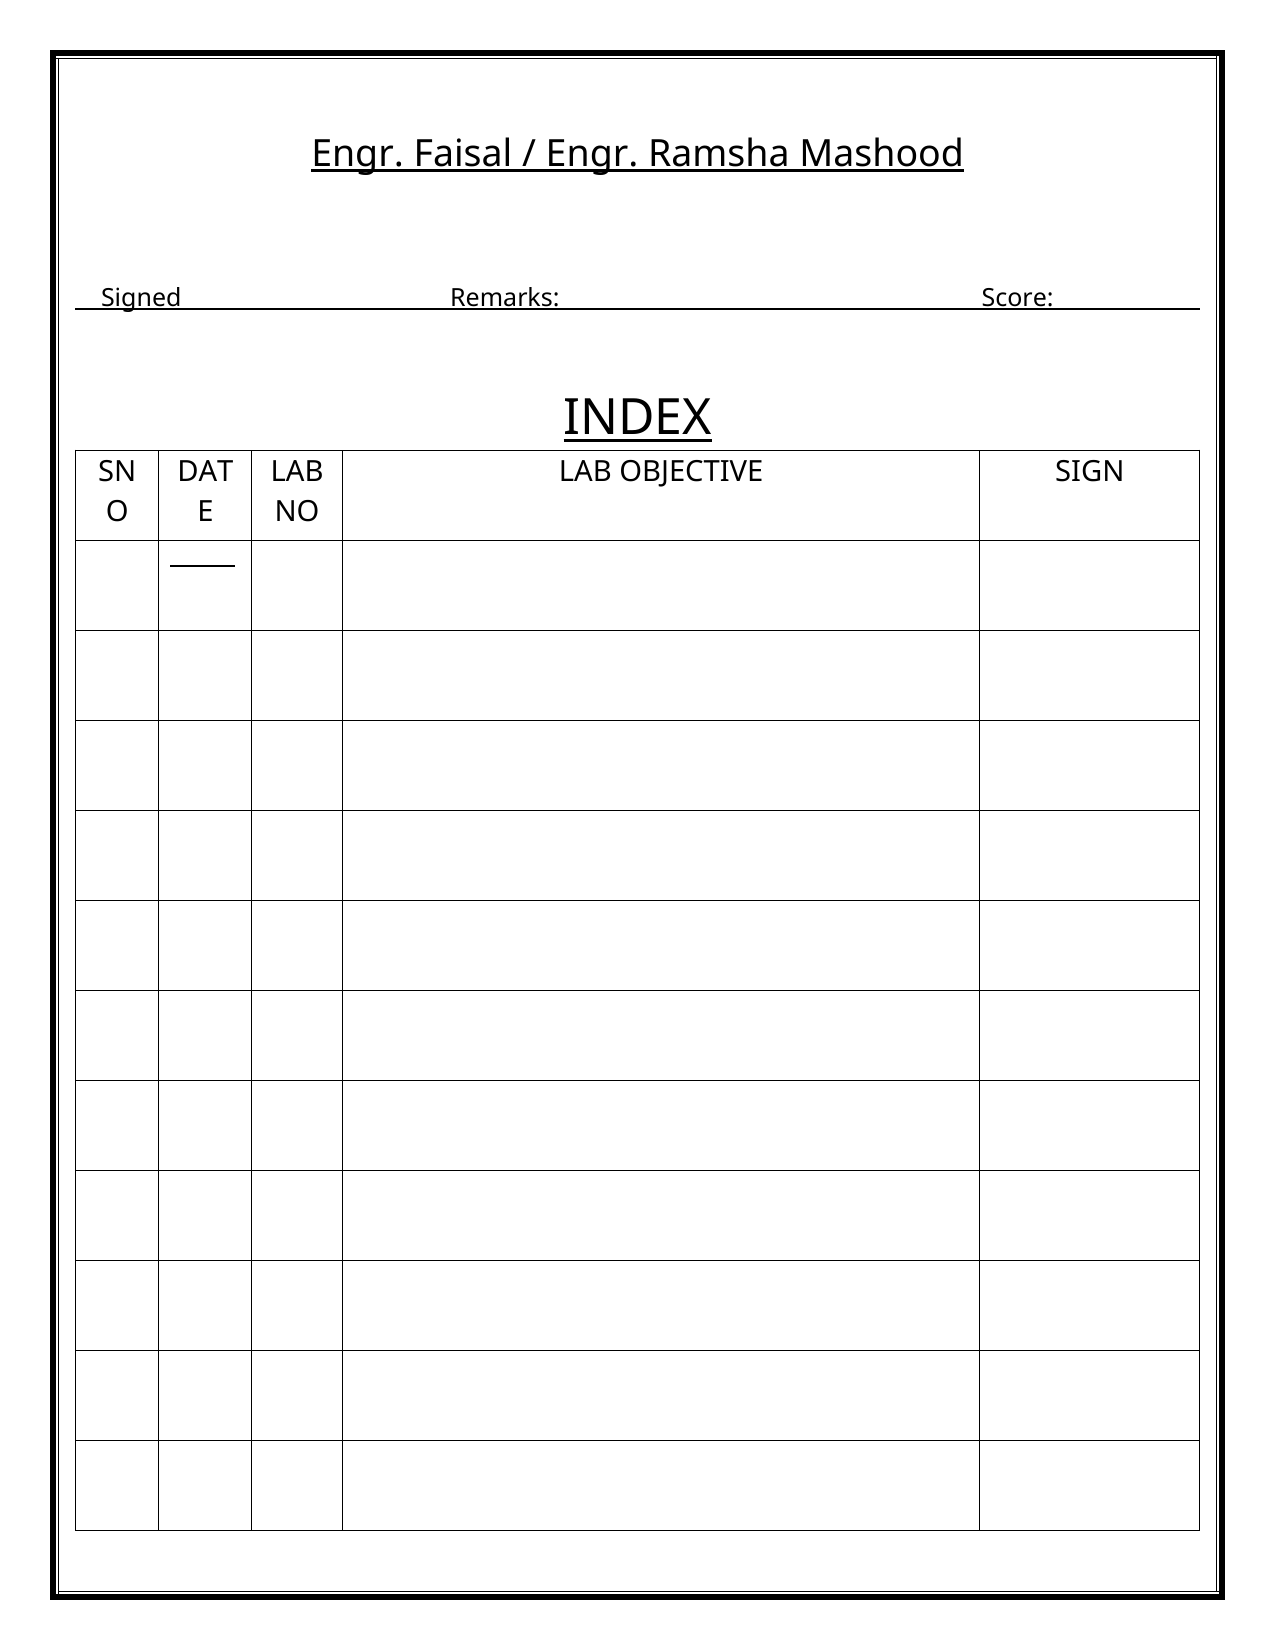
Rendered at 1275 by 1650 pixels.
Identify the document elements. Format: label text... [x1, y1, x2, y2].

table_cell [76, 541, 158, 629]
table_cell [252, 901, 342, 989]
table_cell [76, 1261, 158, 1349]
table_cell [159, 991, 251, 1079]
text Signed Remarks: Score: [75, 279, 1200, 308]
table_cell [159, 1261, 251, 1349]
table_cell [980, 811, 1199, 899]
table_cell [343, 1081, 979, 1169]
table_cell [76, 1441, 158, 1529]
table_header DATE [159, 451, 251, 539]
table_cell [159, 1351, 251, 1439]
text Engr. Faisal / Engr. Ramsha Mashood [75, 126, 1200, 177]
table_cell [980, 1441, 1199, 1529]
table_header SIGN [980, 451, 1199, 539]
table_cell [76, 1171, 158, 1259]
table_cell [76, 1081, 158, 1169]
table_cell [980, 901, 1199, 989]
table_cell [159, 721, 251, 809]
table_cell [159, 1171, 251, 1259]
table_cell [76, 811, 158, 899]
table_cell [343, 1261, 979, 1349]
table_cell [159, 901, 251, 989]
table_cell [76, 991, 158, 1079]
table_cell [252, 1081, 342, 1169]
table_cell [159, 631, 251, 719]
table_cell [343, 991, 979, 1079]
table_cell [980, 1081, 1199, 1169]
table_cell [159, 541, 251, 629]
table_cell [76, 901, 158, 989]
table_cell [159, 811, 251, 899]
table_cell [76, 1351, 158, 1439]
table_cell [252, 631, 342, 719]
table_cell [252, 1441, 342, 1529]
table_header SNO [76, 451, 158, 539]
table_cell [252, 1351, 342, 1439]
table_cell [252, 541, 342, 629]
table_cell [343, 901, 979, 989]
table_cell [980, 1351, 1199, 1439]
table_cell [980, 721, 1199, 809]
table_cell [159, 1081, 251, 1169]
table_cell [980, 1261, 1199, 1349]
table_cell [343, 541, 979, 629]
table_header LAB NO [252, 451, 342, 539]
table_cell [252, 991, 342, 1079]
table_cell [980, 631, 1199, 719]
table_cell [252, 721, 342, 809]
table_cell [980, 991, 1199, 1079]
table_cell [343, 721, 979, 809]
table_cell [343, 1171, 979, 1259]
table_header LAB OBJECTIVE [343, 451, 979, 539]
table_cell [159, 1441, 251, 1529]
table_cell [980, 541, 1199, 629]
table_cell [76, 631, 158, 719]
table_cell [343, 631, 979, 719]
table_cell [252, 1171, 342, 1259]
table_cell [76, 721, 158, 809]
table_cell [252, 1261, 342, 1349]
table_cell [343, 1351, 979, 1439]
table_cell [252, 811, 342, 899]
table_cell [343, 811, 979, 899]
table_cell [343, 1441, 979, 1529]
table_cell [980, 1171, 1199, 1259]
text INDEX [75, 381, 1200, 449]
